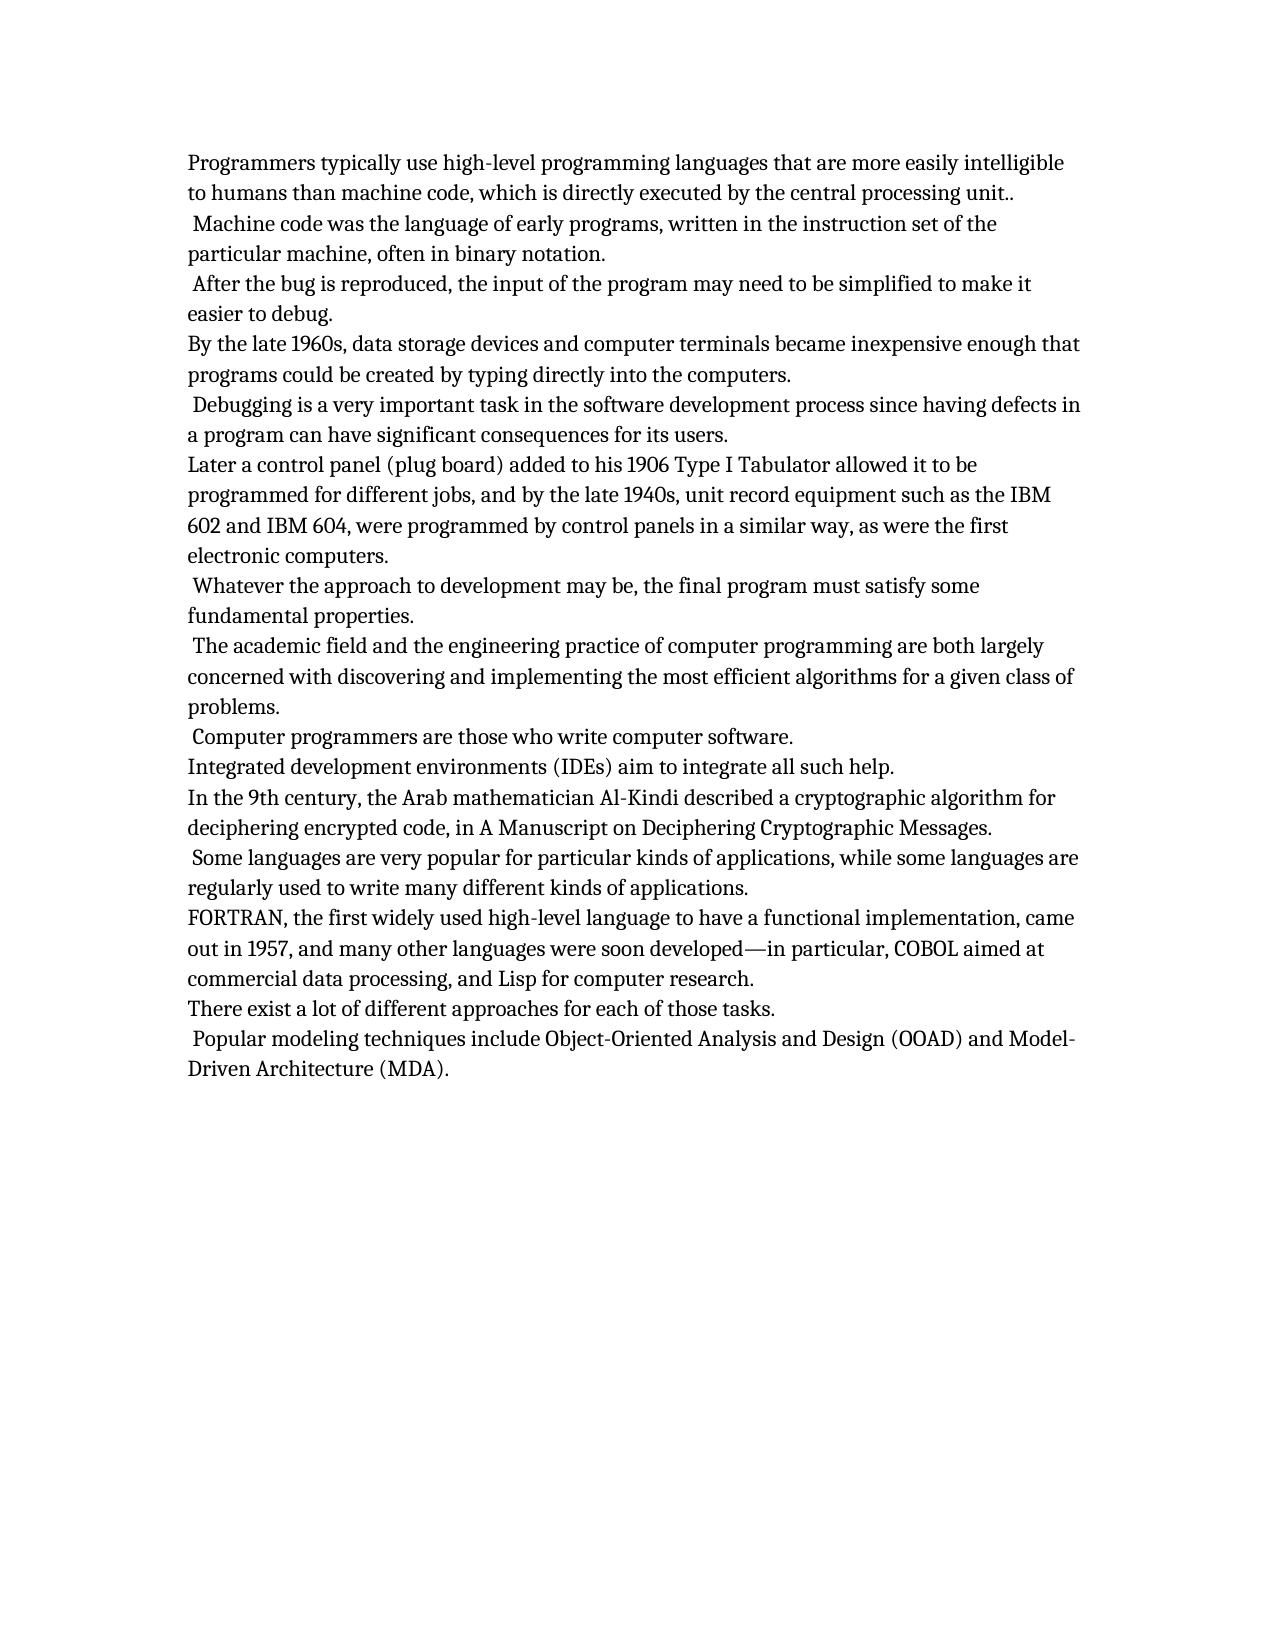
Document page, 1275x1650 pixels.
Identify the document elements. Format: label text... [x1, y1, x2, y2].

text Programmers typically use high-level programming languages that are more easily intelligible to humans than machine code, which is directly executed by the central processing unit.. Machine code was the language of early programs, written in the instruction set of the particular machine, often in binary notation. After the bug is reproduced, the input of the program may need to be simplified to make it easier to debug. By the late 1960s, data storage devices and computer terminals became inexpensive enough that programs could be created by typing directly into the computers. Debugging is a very important task in the software development process since having defects in a program can have significant consequences for its users. Later a control panel (plug board) added to his 1906 Type I Tabulator allowed it to be programmed for different jobs, and by the late 1940s, unit record equipment such as the IBM 602 and IBM 604, were programmed by control panels in a similar way, as were the first electronic computers. Whatever the approach to development may be, the final program must satisfy some fundamental properties. The academic field and the engineering practice of computer programming are both largely concerned with discovering and implementing the most efficient algorithms for a given class of problems. Computer programmers are those who write computer software. Integrated development environments (IDEs) aim to integrate all such help. In the 9th century, the Arab mathematician Al-Kindi described a cryptographic algorithm for deciphering encrypted code, in A Manuscript on Deciphering Cryptographic Messages. Some languages are very popular for particular kinds of applications, while some languages are regularly used to write many different kinds of applications. FORTRAN, the first widely used high-level language to have a functional implementation, came out in 1957, and many other languages were soon developed—in particular, COBOL aimed at commercial data processing, and Lisp for computer research. There exist a lot of different approaches for each of those tasks. Popular modeling techniques include Object-Oriented Analysis and Design (OOAD) and Model-Driven Architecture (MDA). [187, 150, 1087, 1083]
